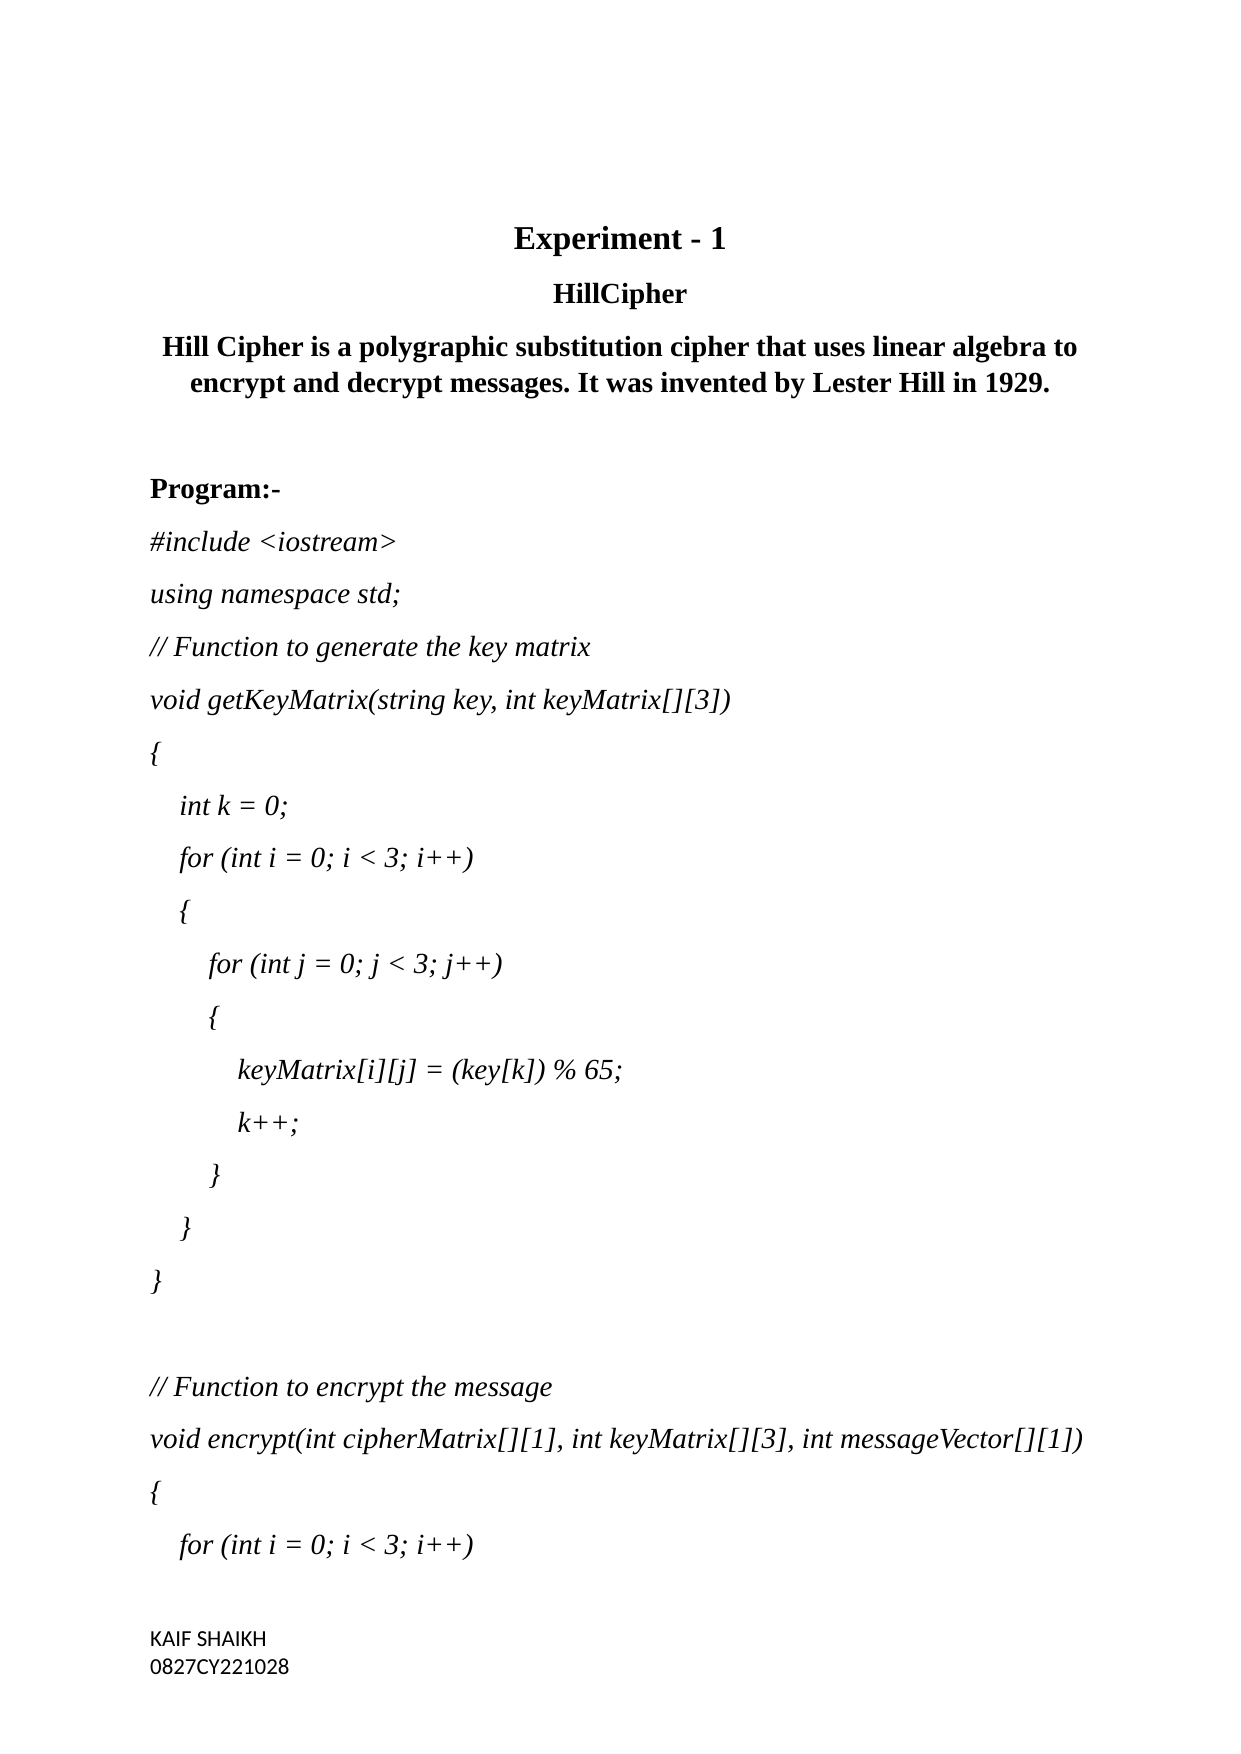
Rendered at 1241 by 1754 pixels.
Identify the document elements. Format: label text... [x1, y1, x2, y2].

text Program:- [150, 471, 1090, 504]
text { [150, 893, 1090, 927]
text #include <iostream> [150, 524, 1090, 557]
text for (int i = 0; i < 3; i++) [150, 1527, 1090, 1561]
text } [150, 1157, 1090, 1191]
text { [150, 735, 1090, 768]
text HillCipher [150, 276, 1090, 310]
text Hill Cipher is a polygraphic substitution cipher that uses linear algebra to encrypt and decrypt messages. It was invented by Lester Hill in 1929. [150, 329, 1090, 399]
text { [150, 999, 1090, 1033]
text // Function to encrypt the message [150, 1369, 1090, 1402]
text int k = 0; [150, 788, 1090, 821]
text for (int i = 0; i < 3; i++) [150, 841, 1090, 874]
text using namespace std; [150, 577, 1090, 610]
text void encrypt(int cipherMatrix[][1], int keyMatrix[][3], int messageVector[][1]) [150, 1422, 1090, 1455]
text void getKeyMatrix(string key, int keyMatrix[][3]) [150, 682, 1090, 716]
text } [150, 1210, 1090, 1244]
text k++; [150, 1105, 1090, 1138]
text Experiment - 1 [150, 218, 1090, 257]
text // Function to generate the key matrix [150, 629, 1090, 663]
text keyMatrix[i][j] = (key[k]) % 65; [150, 1052, 1090, 1085]
text for (int j = 0; j < 3; j++) [150, 946, 1090, 980]
text } [150, 1263, 1090, 1297]
text { [150, 1474, 1090, 1508]
